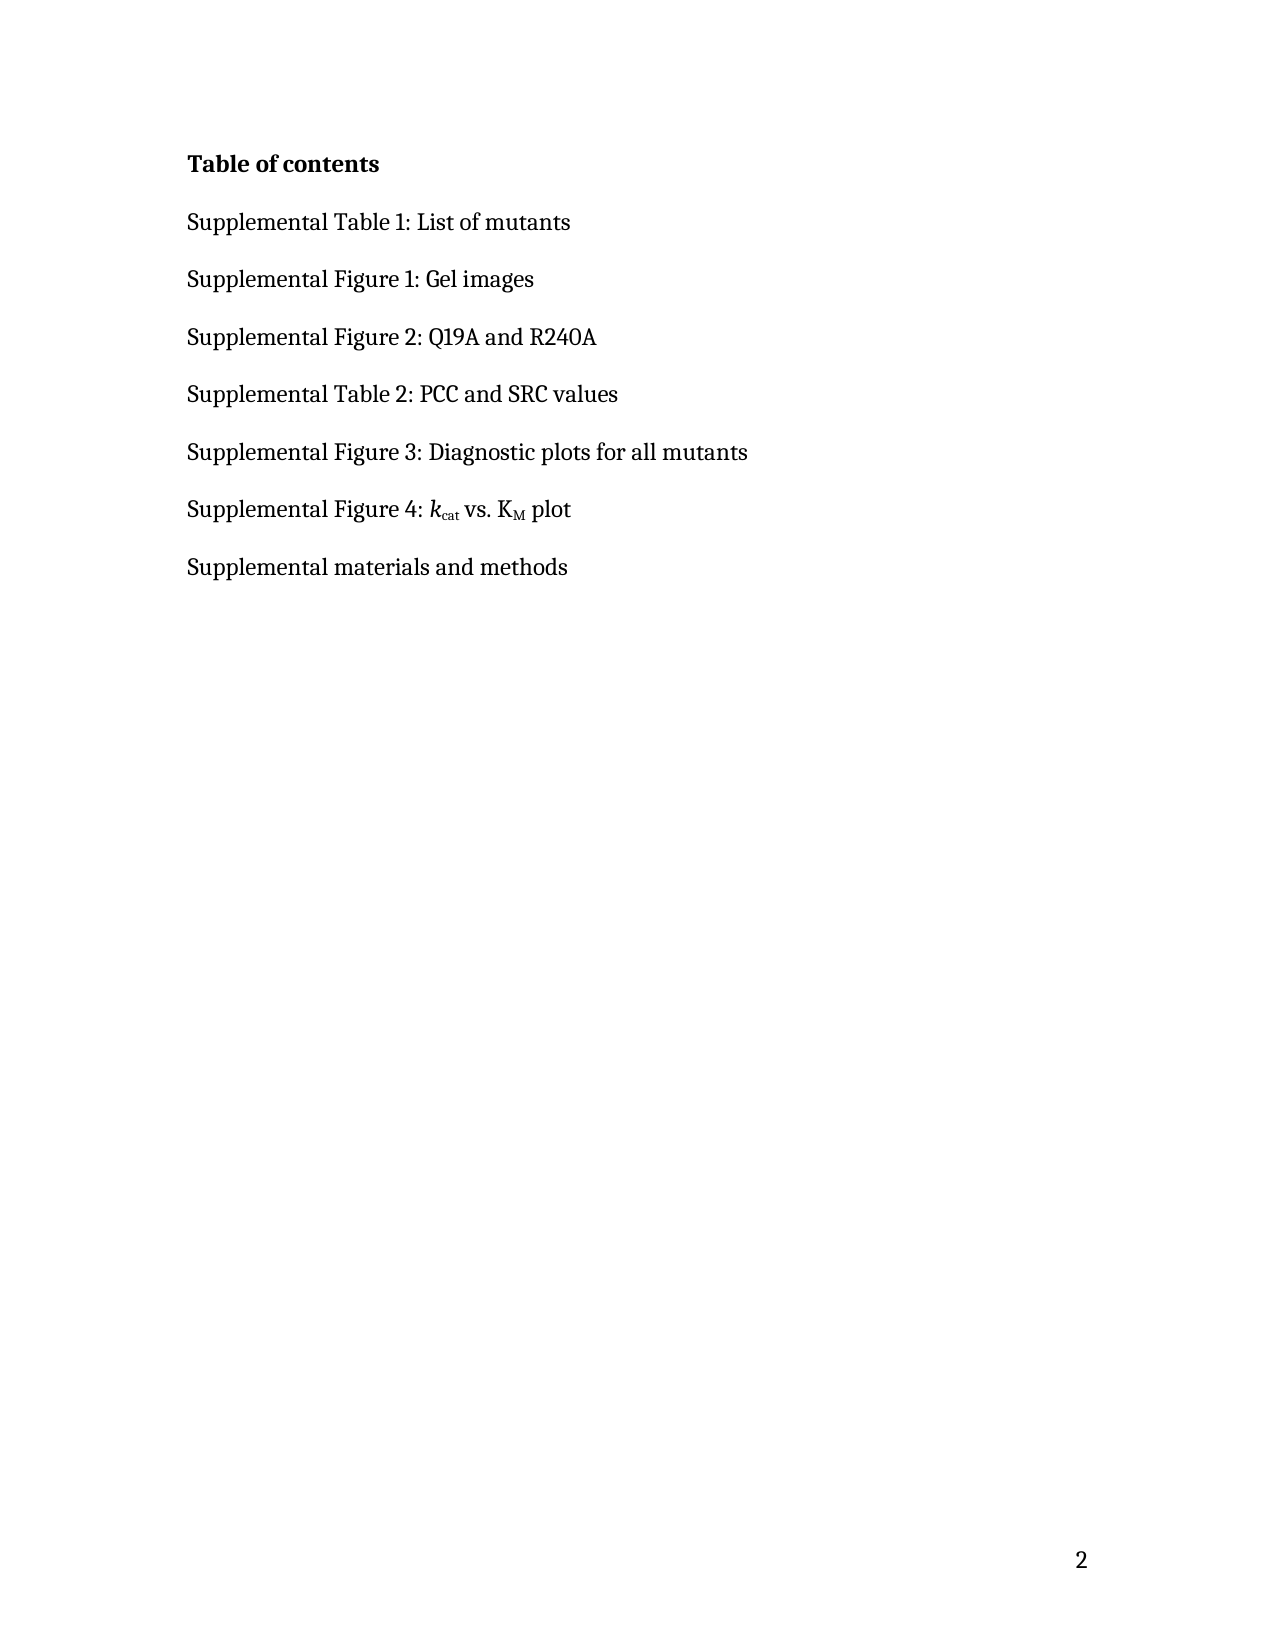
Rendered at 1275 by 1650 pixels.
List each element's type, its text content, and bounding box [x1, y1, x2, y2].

text Supplemental Figure 4: kcat vs. KM plot [187, 495, 1087, 524]
text Supplemental Figure 2: Q19A and R240A [187, 322, 1087, 351]
text Table of contents [187, 150, 1087, 179]
text Supplemental Figure 3: Diagnostic plots for all mutants [187, 437, 1087, 466]
text Supplemental Table 2: PCC and SRC values [187, 380, 1087, 409]
text Supplemental Table 1: List of mutants [187, 207, 1087, 236]
text Supplemental Figure 1: Gel images [187, 265, 1087, 294]
text Supplemental materials and methods [187, 552, 1087, 581]
